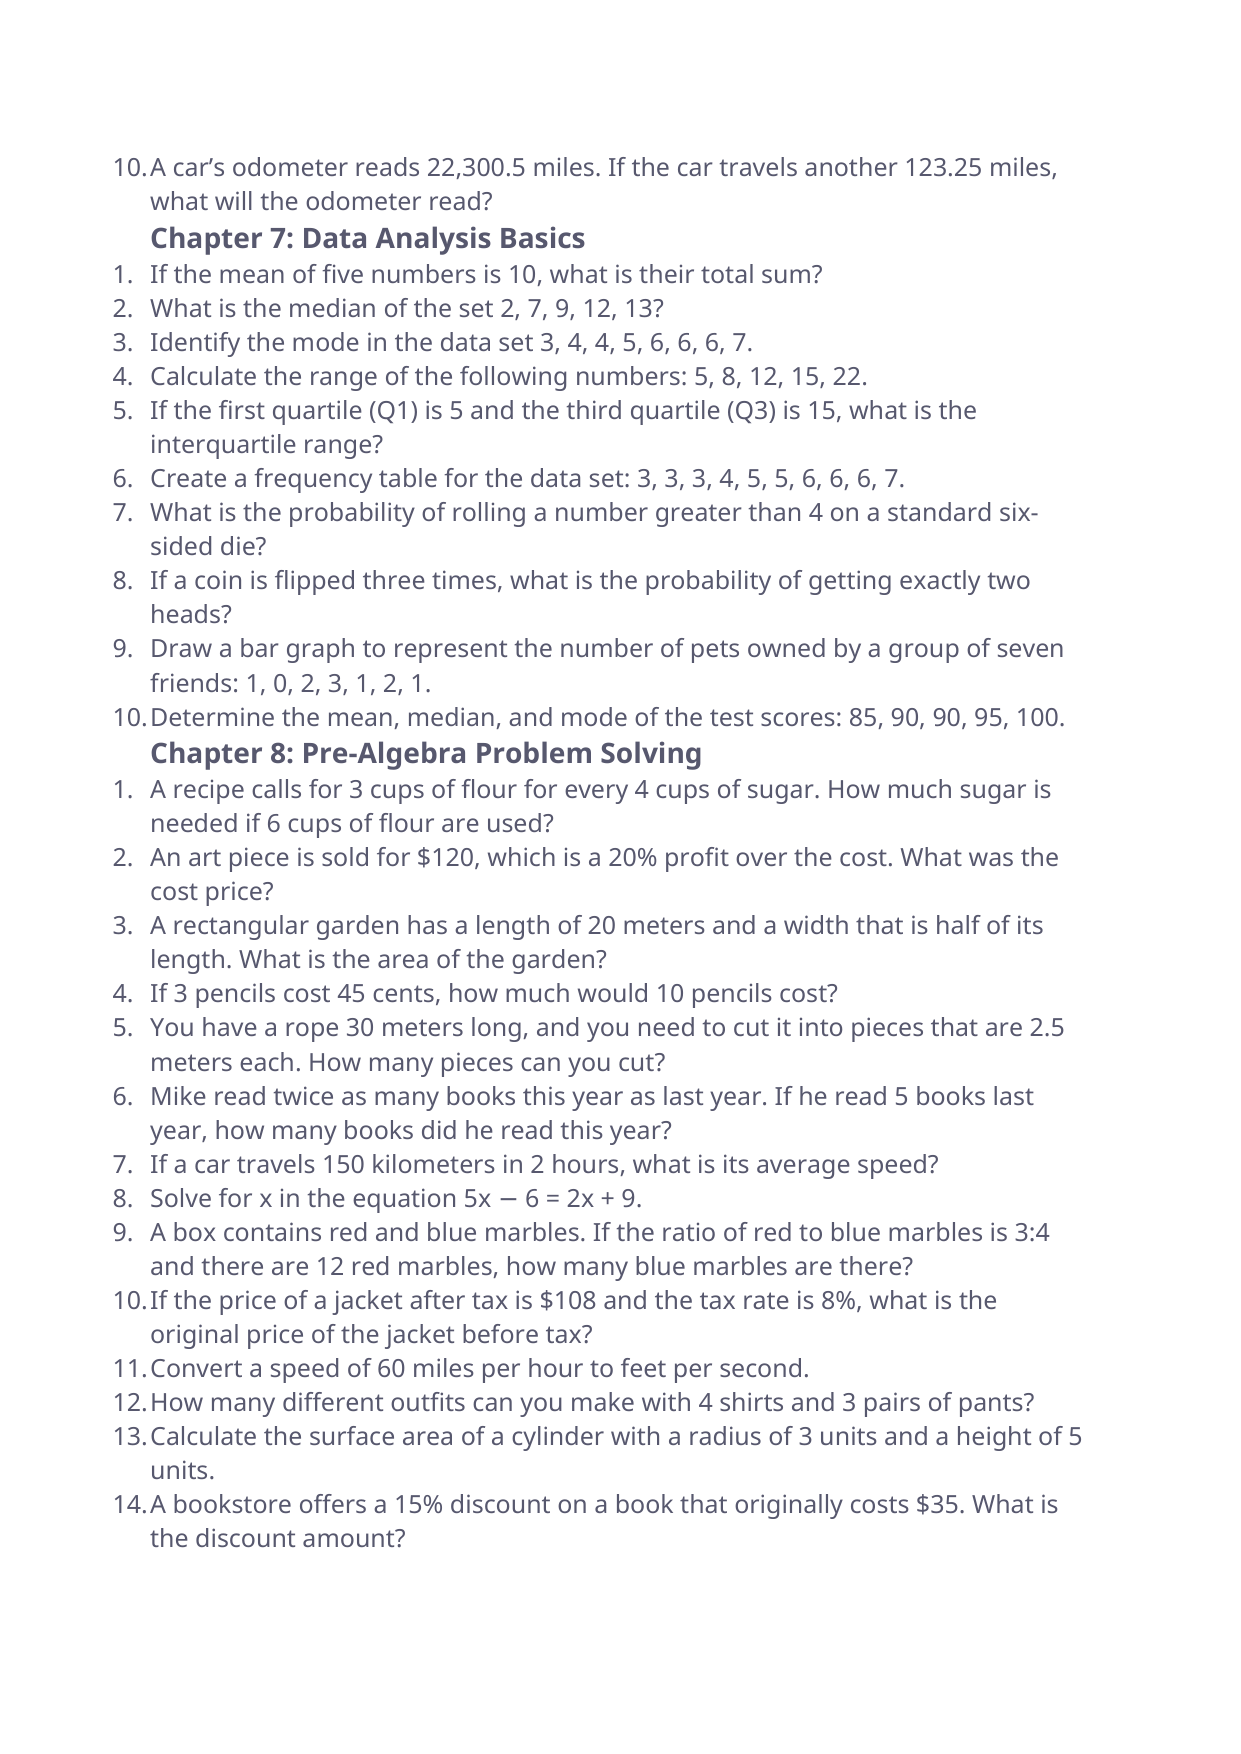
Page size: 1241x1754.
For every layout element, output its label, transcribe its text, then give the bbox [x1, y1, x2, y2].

list What is the probability of rolling a number greater than 4 on a standard six-sided die? [112, 495, 1090, 563]
list Calculate the surface area of a cylinder with a radius of 3 units and a height of 5 units. [112, 1419, 1090, 1487]
list Convert a speed of 60 miles per hour to feet per second. [112, 1351, 1090, 1385]
list If a coin is flipped three times, what is the probability of getting exactly two heads? [112, 563, 1090, 631]
list You have a rope 30 meters long, and you need to cut it into pieces that are 2.5 meters each. How many pieces can you cut? [112, 1010, 1090, 1078]
list If the price of a jacket after tax is $108 and the tax rate is 8%, what is the original price of the jacket before tax? [112, 1283, 1090, 1351]
list Mike read twice as many books this year as last year. If he read 5 books last year, how many books did he read this year? [112, 1078, 1090, 1146]
list If 3 pencils cost 45 cents, how much would 10 pencils cost? [112, 976, 1090, 1010]
list A rectangular garden has a length of 20 meters and a width that is half of its length. What is the area of the garden? [112, 908, 1090, 976]
list If the first quartile (Q1) is 5 and the third quartile (Q3) is 15, what is the interquartile range? [112, 393, 1090, 461]
list A box contains red and blue marbles. If the ratio of red to blue marbles is 3:4 and there are 12 red marbles, how many blue marbles are there? [112, 1214, 1090, 1283]
list An art piece is sold for $120, which is a 20% profit over the cost. What was the cost price? [112, 840, 1090, 908]
list Calculate the range of the following numbers: 5, 8, 12, 15, 22. [112, 359, 1090, 393]
list A recipe calls for 3 cups of flour for every 4 cups of sugar. How much sugar is needed if 6 cups of flour are used? [112, 772, 1090, 840]
text Chapter 7: Data Analysis Basics [150, 218, 1090, 256]
text Chapter 8: Pre-Algebra Problem Solving [150, 733, 1090, 772]
list A bookstore offers a 15% discount on a book that originally costs $35. What is the discount amount? [112, 1487, 1090, 1555]
list Identify the mode in the data set 3, 4, 4, 5, 6, 6, 6, 7. [112, 324, 1090, 359]
list Create a frequency table for the data set: 3, 3, 3, 4, 5, 5, 6, 6, 6, 7. [112, 461, 1090, 495]
list Draw a bar graph to represent the number of pets owned by a group of seven friends: 1, 0, 2, 3, 1, 2, 1. [112, 631, 1090, 699]
list Solve for x in the equation 5x − 6 = 2x + 9. [112, 1180, 1090, 1214]
list What is the median of the set 2, 7, 9, 12, 13? [112, 291, 1090, 324]
list Determine the mean, median, and mode of the test scores: 85, 90, 90, 95, 100. [112, 699, 1090, 733]
list If a car travels 150 kilometers in 2 hours, what is its average speed? [112, 1146, 1090, 1180]
list How many different outfits can you make with 4 shirts and 3 pairs of pants? [112, 1385, 1090, 1419]
list If the mean of five numbers is 10, what is their total sum? [112, 256, 1090, 291]
list A car’s odometer reads 22,300.5 miles. If the car travels another 123.25 miles, what will the odometer read? [112, 150, 1090, 218]
